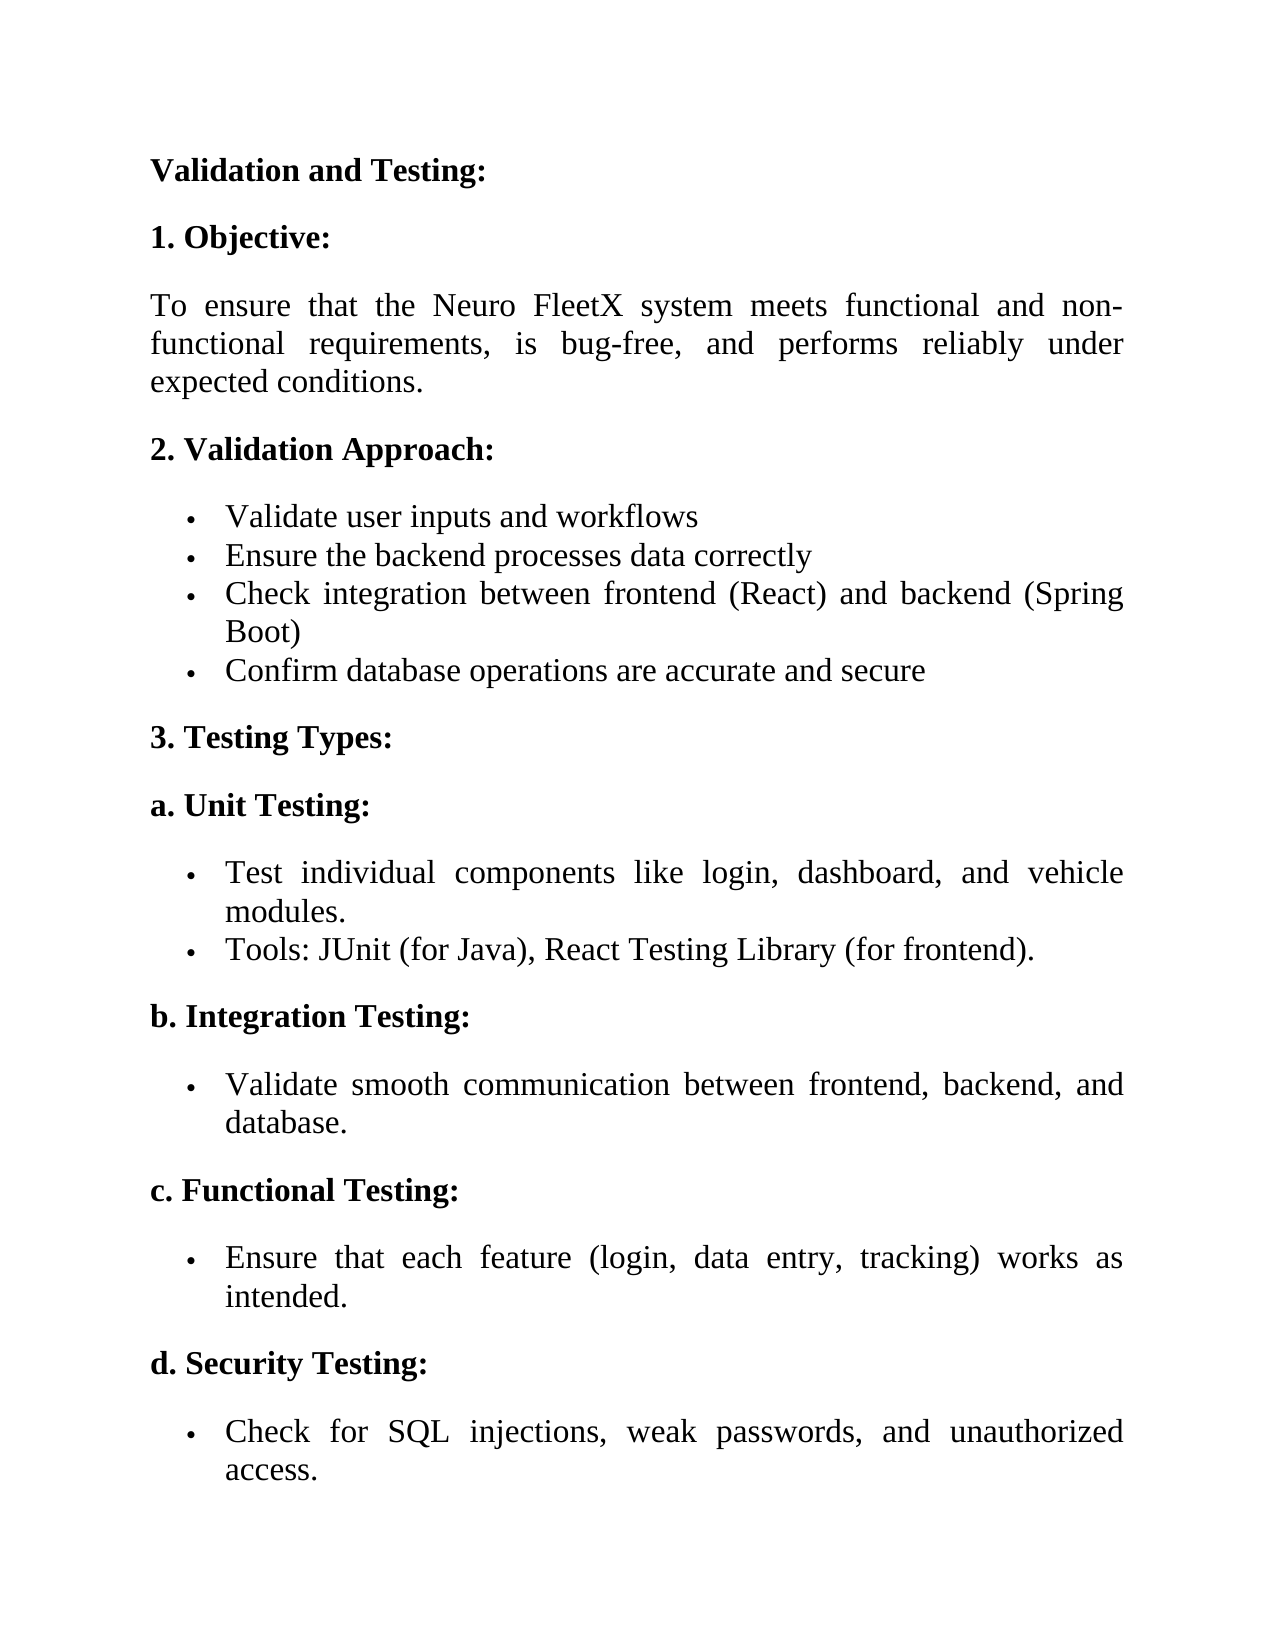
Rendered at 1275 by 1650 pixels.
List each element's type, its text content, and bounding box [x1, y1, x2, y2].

text 2. Validation Approach: [150, 429, 1125, 467]
list Tools: JUnit (for Java), React Testing Library (for frontend). [187, 929, 1125, 967]
list Test individual components like login, dashboard, and vehicle modules. [187, 852, 1125, 929]
list Check for SQL injections, weak passwords, and unauthorized access. [187, 1411, 1125, 1487]
text Validation and Testing: [150, 150, 1125, 188]
text a. Unit Testing: [150, 785, 1125, 823]
list Ensure that each feature (login, data entry, tracking) works as intended. [187, 1237, 1125, 1314]
list Confirm database operations are accurate and secure [187, 650, 1125, 688]
text d. Security Testing: [150, 1343, 1125, 1382]
text To ensure that the Neuro FleetX system meets functional and non-functional requirements, is bug-free, and performs reliably under expected conditions. [150, 285, 1125, 400]
text c. Functional Testing: [150, 1170, 1125, 1208]
text 1. Objective: [150, 217, 1125, 256]
list Ensure the backend processes data correctly [187, 535, 1125, 573]
text 3. Testing Types: [150, 717, 1125, 756]
list Validate smooth communication between frontend, backend, and database. [187, 1064, 1125, 1141]
list Validate user inputs and workflows [187, 497, 1125, 535]
list Check integration between frontend (React) and backend (Spring Boot) [187, 573, 1125, 650]
text b. Integration Testing: [150, 997, 1125, 1035]
